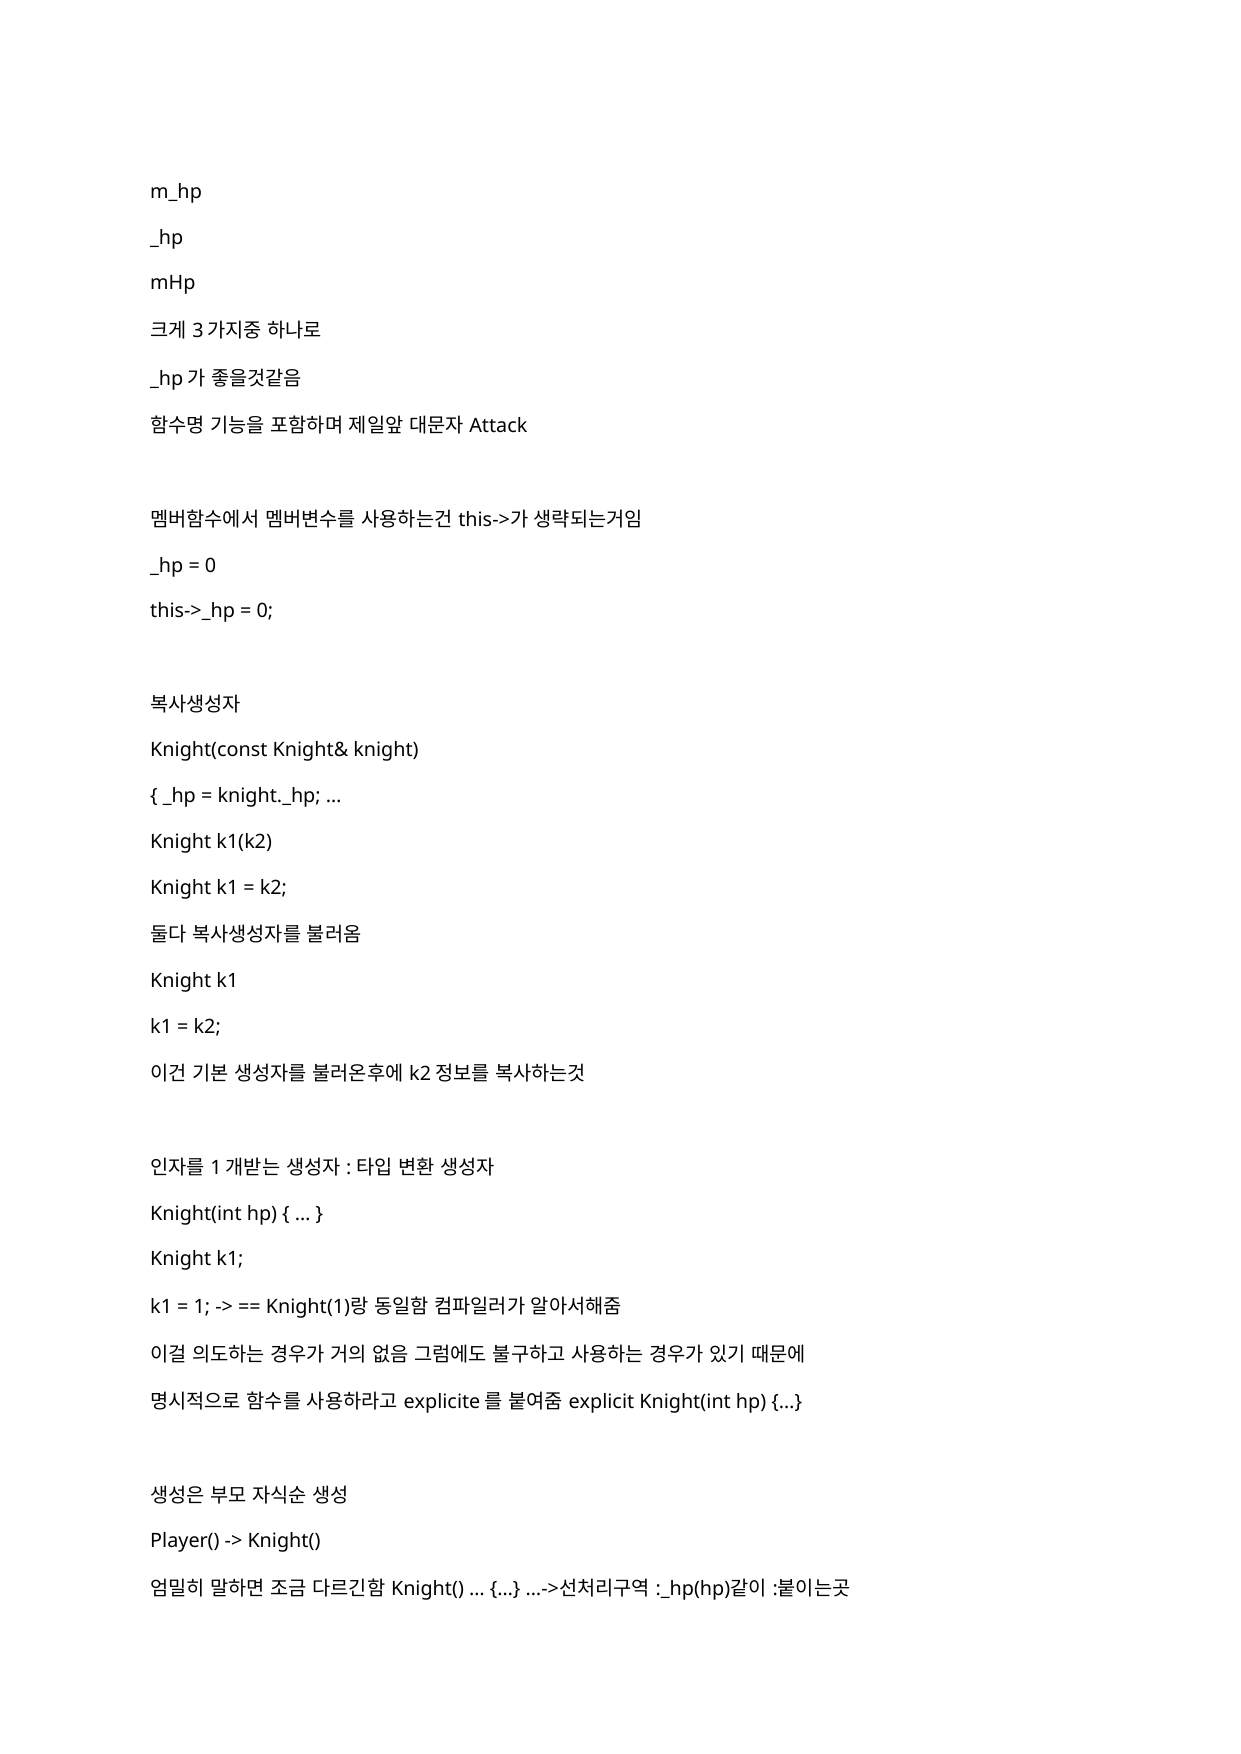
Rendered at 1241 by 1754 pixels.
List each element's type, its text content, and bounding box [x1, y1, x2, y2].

text _hp가 좋을것같음 [150, 362, 1090, 391]
text m_hp [150, 177, 1090, 204]
text 이걸 의도하는 경우가 거의 없음 그럼에도 불구하고 사용하는 경우가 있기 때문에 [150, 1338, 1090, 1367]
text Knight(int hp) { … } [150, 1199, 1090, 1226]
text k1 = 1; -> == Knight(1)랑 동일함 컴파일러가 알아서해줌 [150, 1290, 1090, 1319]
text 멤버함수에서 멤버변수를 사용하는건 this->가 생략되는거임 [150, 503, 1090, 532]
text Knight k1 = k2; [150, 873, 1090, 900]
text 둘다 복사생성자를 불러옴 [150, 919, 1090, 947]
text 복사생성자 [150, 688, 1090, 717]
text 명시적으로 함수를 사용하라고 explicite를 붙여줌 explicit Knight(int hp) {…} [150, 1386, 1090, 1414]
text Knight k1 [150, 966, 1090, 993]
text Knight(const Knight& knight) [150, 736, 1090, 763]
text 생성은 부모 자식순 생성 [150, 1479, 1090, 1508]
text _hp = 0 [150, 551, 1090, 578]
text mHp [150, 269, 1090, 296]
text 엄밀히 말하면 조금 다르긴함 Knight() … {…} …->선처리구역 :_hp(hp)같이 :붙이는곳 [150, 1572, 1090, 1601]
text Knight k1(k2) [150, 827, 1090, 854]
text 인자를 1개받는 생성자 : 타입 변환 생성자 [150, 1151, 1090, 1180]
text Knight k1; [150, 1244, 1090, 1272]
text this->_hp = 0; [150, 597, 1090, 624]
text 크게 3가지중 하나로 [150, 314, 1090, 343]
text 이건 기본 생성자를 불러온후에 k2정보를 복사하는것 [150, 1058, 1090, 1086]
text k1 = k2; [150, 1012, 1090, 1039]
text 함수명 기능을 포함하며 제일앞 대문자 Attack [150, 410, 1090, 438]
text _hp [150, 223, 1090, 250]
text { _hp = knight._hp; … [150, 781, 1090, 808]
text Player() -> Knight() [150, 1527, 1090, 1554]
